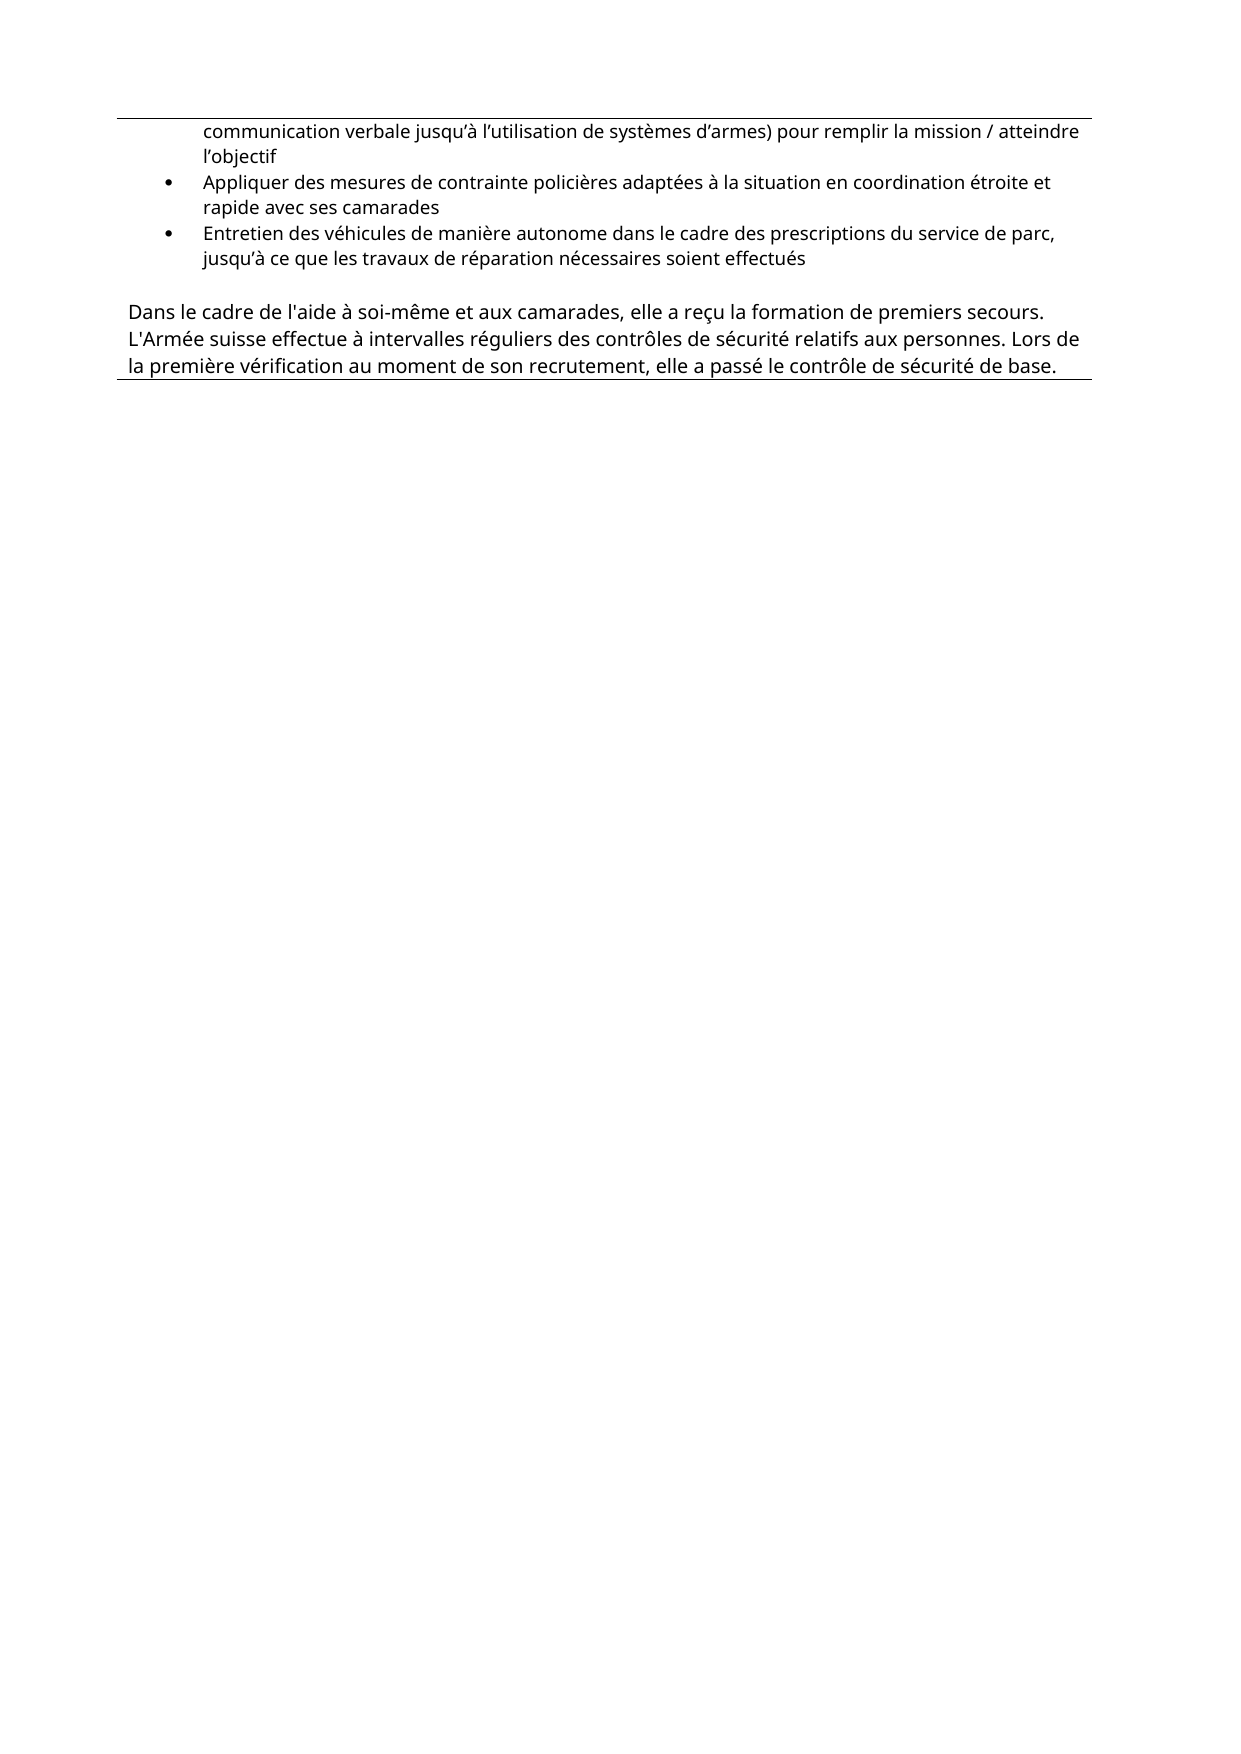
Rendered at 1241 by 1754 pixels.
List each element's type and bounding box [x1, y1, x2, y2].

table_header [117, 119, 1092, 379]
